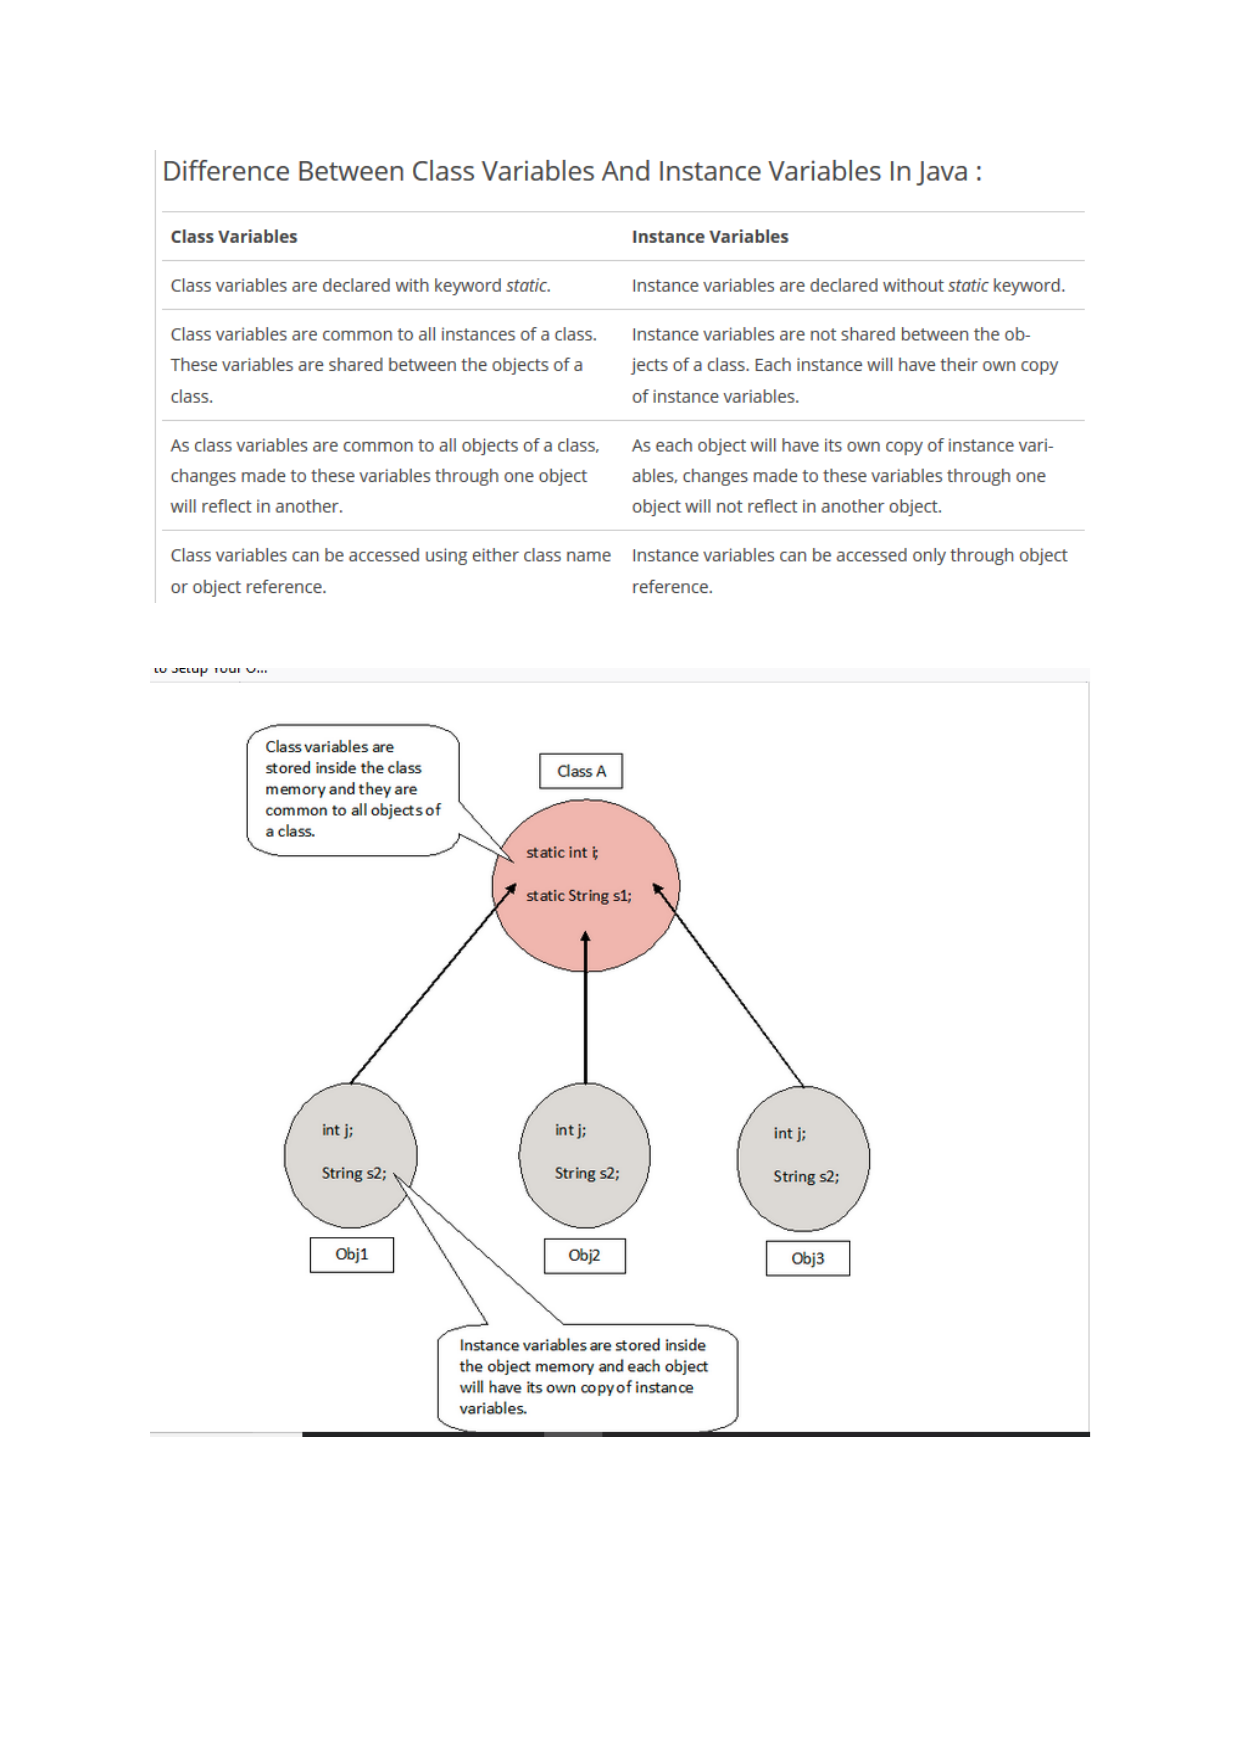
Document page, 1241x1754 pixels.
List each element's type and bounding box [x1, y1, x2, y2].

picture [150, 668, 1091, 1437]
picture [150, 150, 1091, 603]
